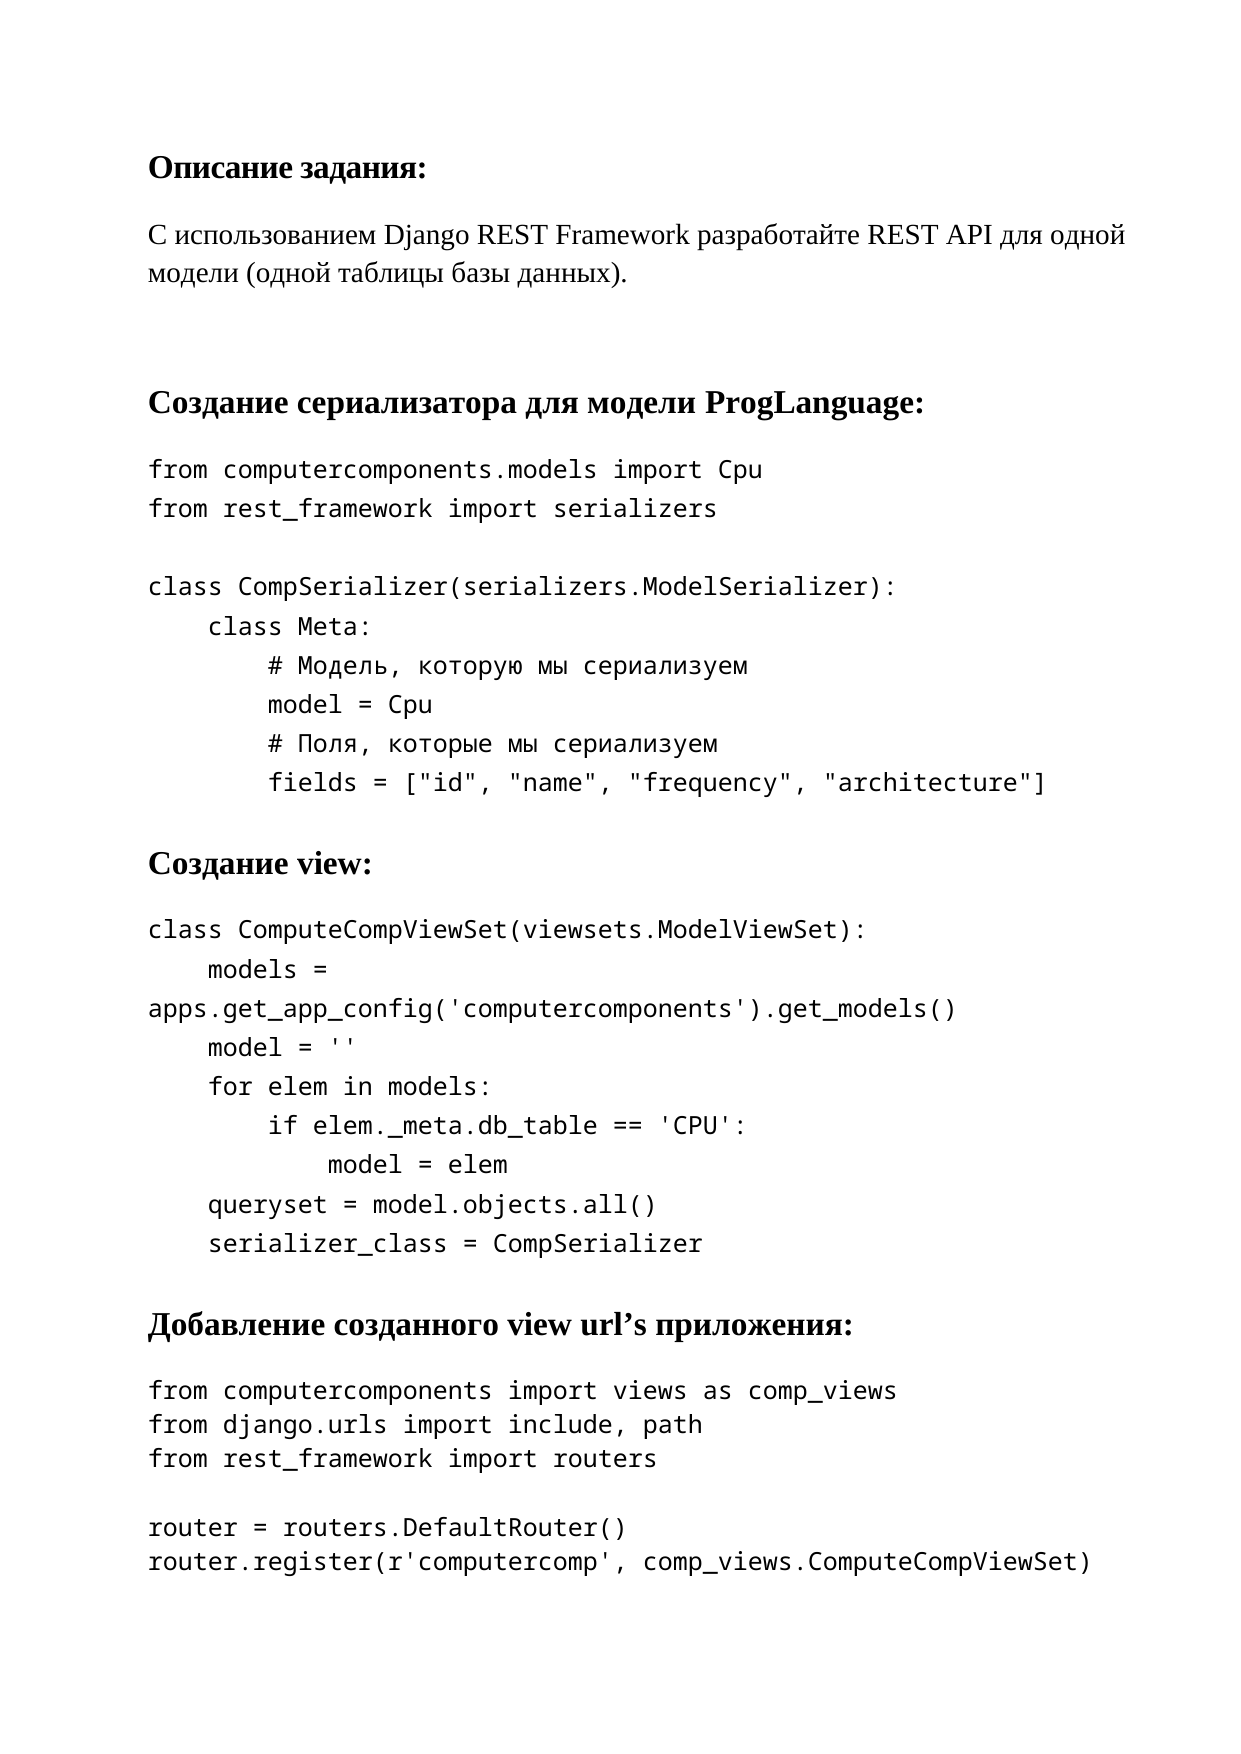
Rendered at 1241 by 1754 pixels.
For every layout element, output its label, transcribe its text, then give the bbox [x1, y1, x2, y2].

text for elem in models: [148, 1069, 1152, 1103]
text Создание view: [148, 843, 1152, 881]
text class CompSerializer(serializers.ModelSerializer): [148, 569, 1152, 603]
text class ComputeCompViewSet(viewsets.ModelViewSet): [148, 912, 1152, 946]
text # Модель, которую мы сериализуем [148, 647, 1152, 681]
text if elem._meta.db_table == 'CPU': [148, 1108, 1152, 1142]
text С использованием Django REST Framework разработайте REST API для одной модели (одной таблицы базы данных). [148, 217, 1152, 289]
text models = apps.get_app_config('computercomponents').get_models() [148, 951, 1152, 1024]
text # Поля, которые мы сериализуем [148, 726, 1152, 760]
text router.register(r'computercomp', comp_views.ComputeCompViewSet) [148, 1543, 1152, 1577]
text from django.urls import include, path [148, 1407, 1152, 1441]
text queryset = model.objects.all() [148, 1186, 1152, 1220]
text model = '' [148, 1030, 1152, 1064]
text model = elem [148, 1147, 1152, 1181]
text Создание сериализатора для модели ProgLanguage: [148, 382, 1152, 421]
text from computercomponents.models import Cpu [148, 451, 1152, 486]
text class Meta: [148, 608, 1152, 642]
text Добавление созданного view url’s приложения: [148, 1304, 1152, 1342]
text model = Cpu [148, 686, 1152, 721]
text Описание задания: [148, 148, 1152, 186]
text from rest_framework import serializers [148, 491, 1152, 525]
text from rest_framework import routers [148, 1441, 1152, 1475]
text fields = ["id", "name", "frequency", "architecture"] [148, 765, 1152, 799]
text serializer_class = CompSerializer [148, 1226, 1152, 1259]
text router = routers.DefaultRouter() [148, 1509, 1152, 1543]
text from computercomponents import views as comp_views [148, 1373, 1152, 1407]
